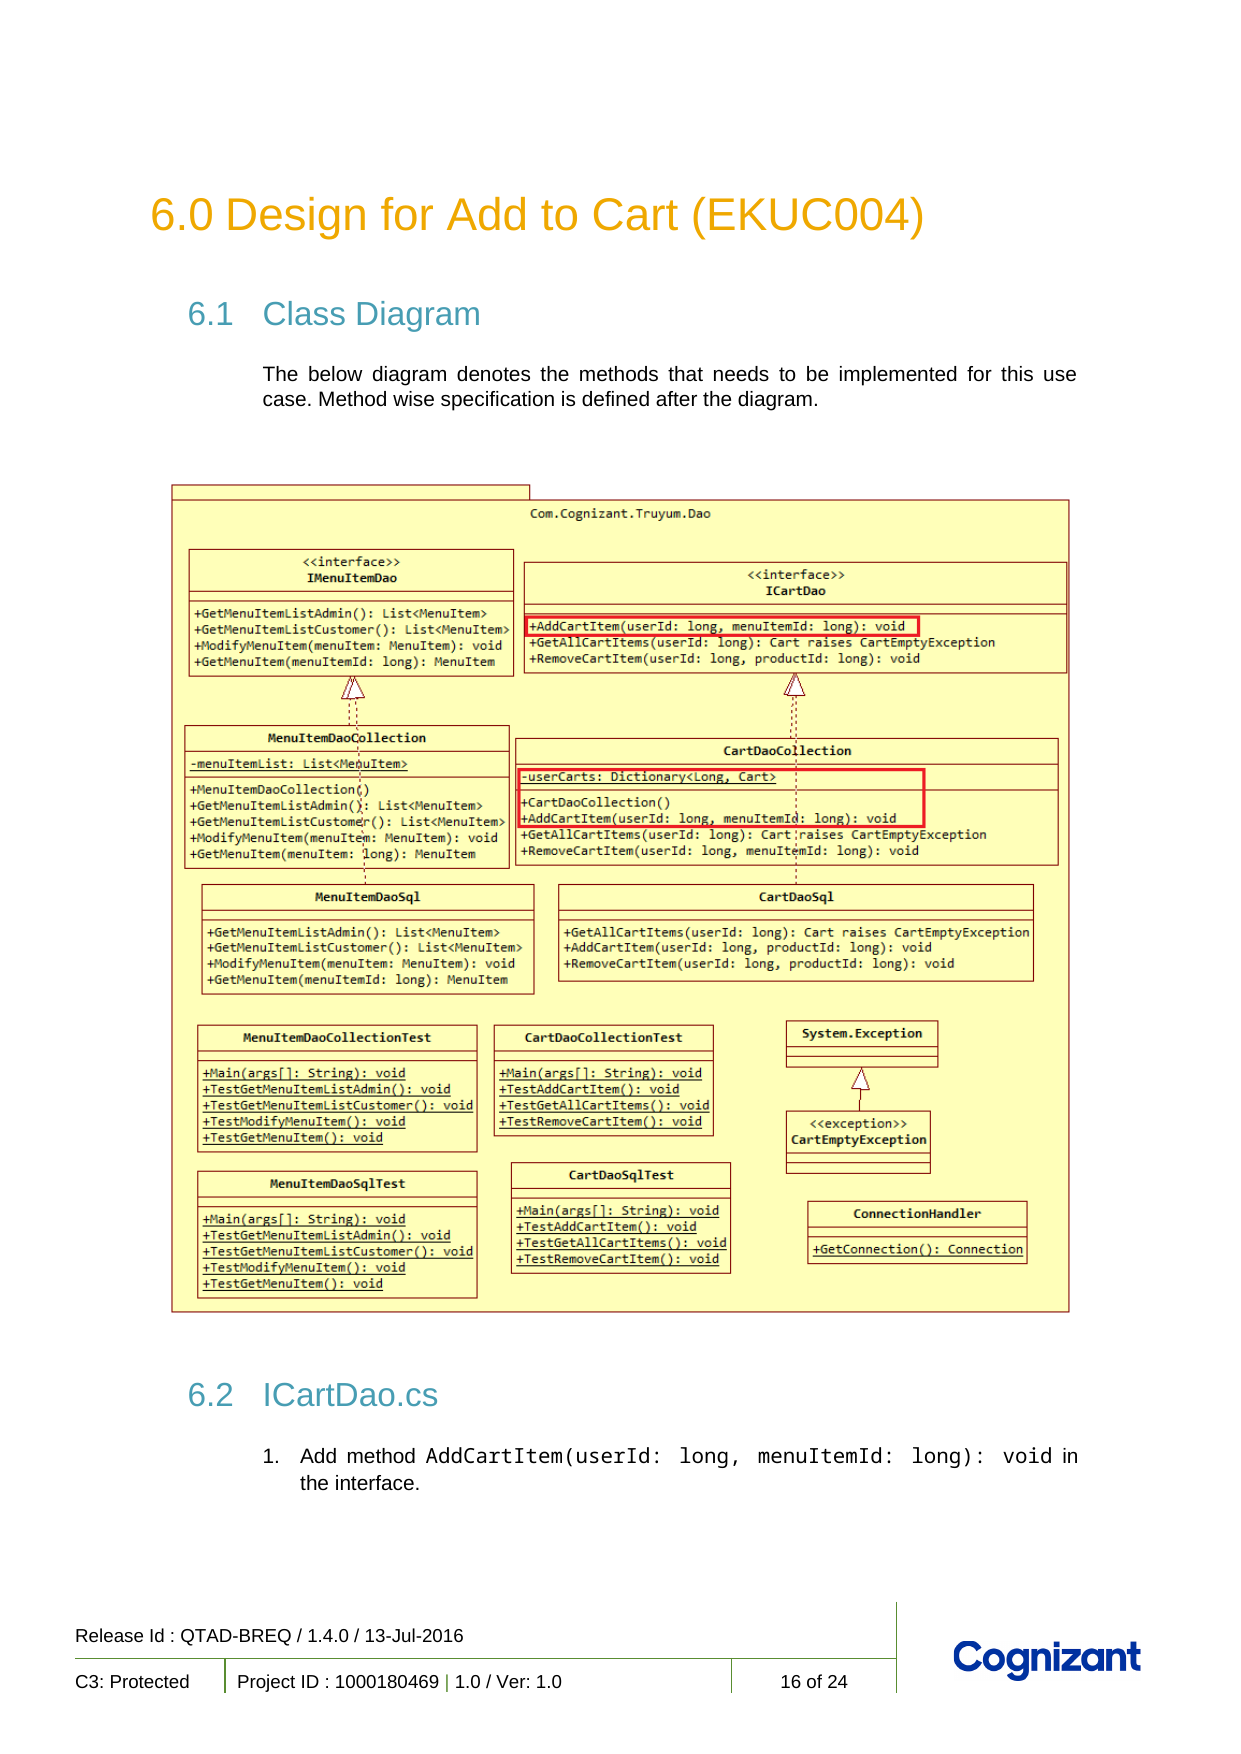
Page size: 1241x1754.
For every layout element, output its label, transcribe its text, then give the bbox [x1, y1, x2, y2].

subtitle Class Diagram [187, 294, 1090, 333]
text The below diagram denotes the methods that needs to be implemented for this use case. Method wise specification is defined after the diagram. [262, 361, 1078, 411]
subtitle ICartDao.cs [187, 1375, 1090, 1414]
subtitle Design for Add to Cart (EKUC004) [150, 187, 1078, 240]
list Add method AddCartItem(userId: long, menuItemId: long): void in the interface. [262, 1441, 1078, 1495]
picture [953, 1641, 1142, 1681]
picture [150, 463, 1091, 1334]
